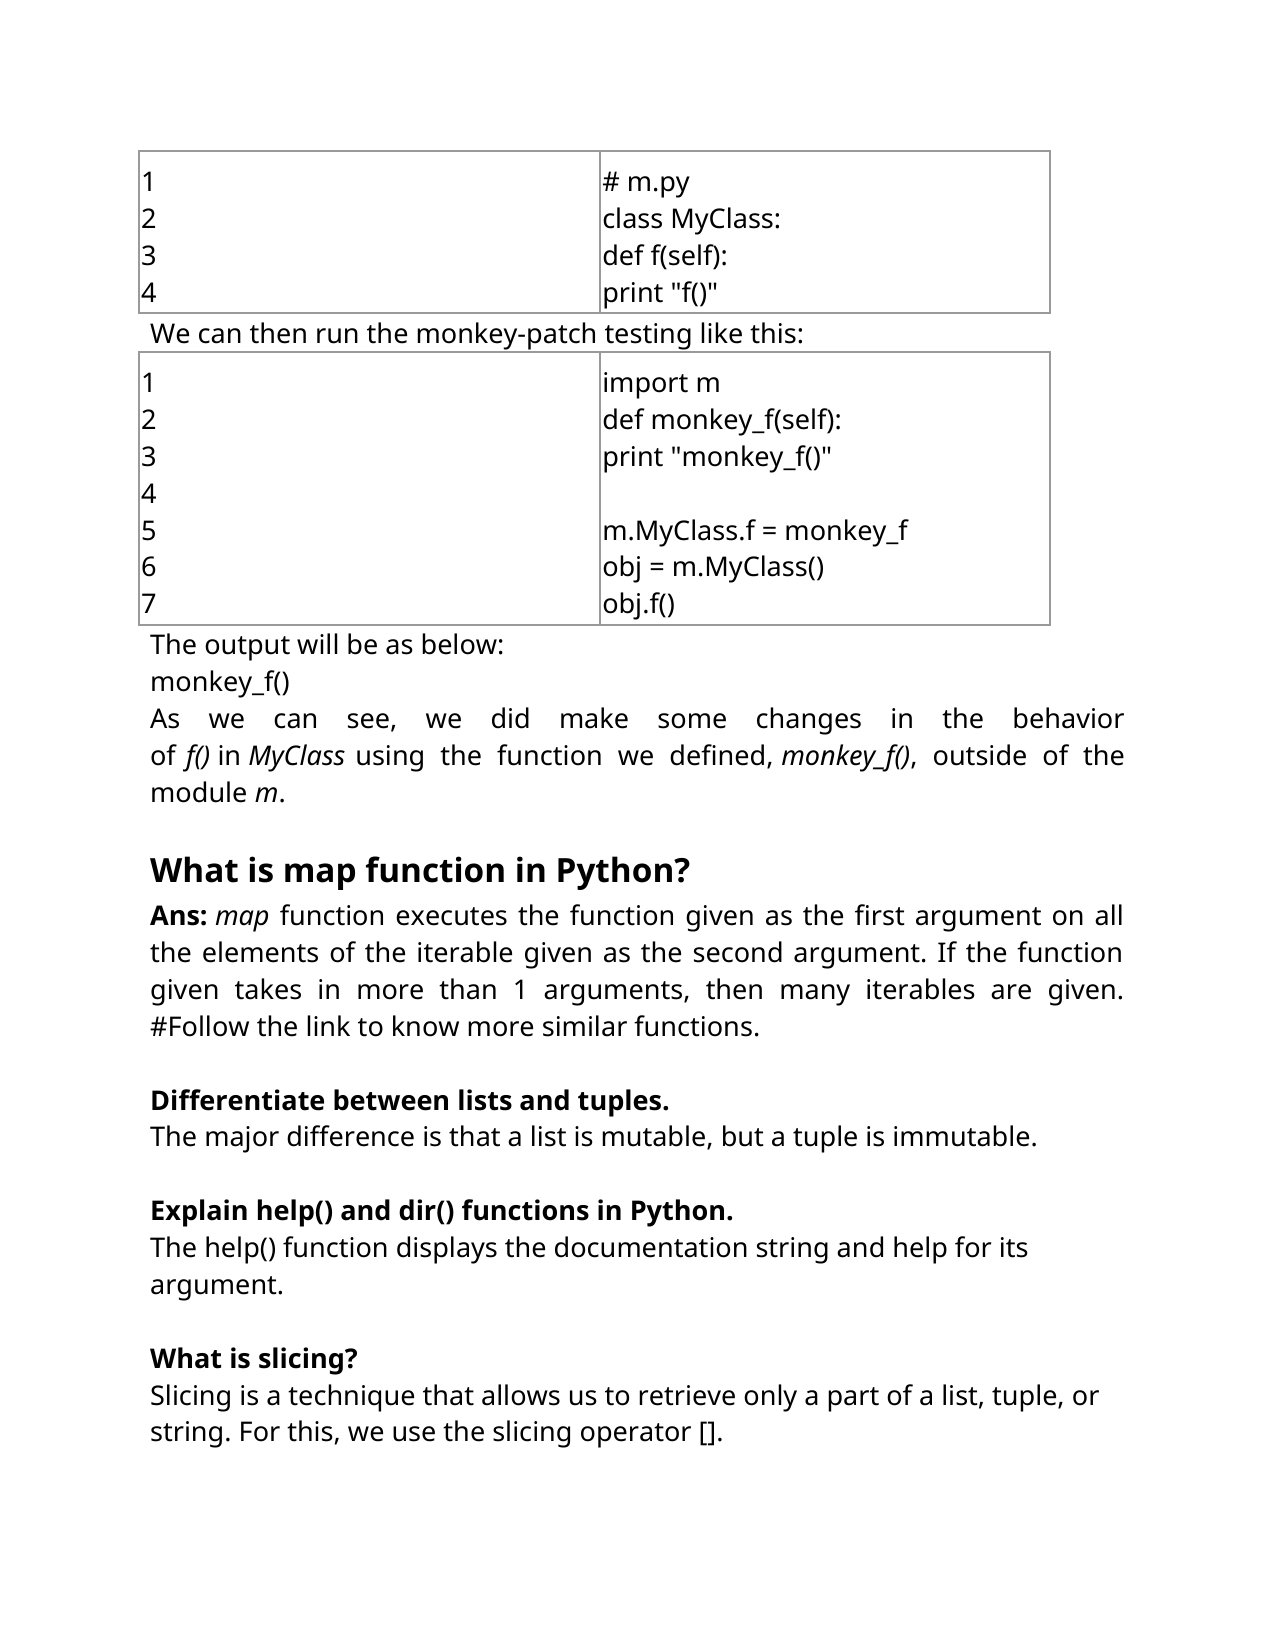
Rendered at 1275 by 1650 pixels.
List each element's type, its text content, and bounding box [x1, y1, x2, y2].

text monkey_f() [150, 663, 1125, 699]
table_header 1 2 3 4 [140, 152, 599, 312]
text We can then run the monkey-patch testing like this: [150, 314, 1125, 351]
table_header 1 2 3 4 5 6 7 [140, 353, 599, 624]
text The help() function displays the documentation string and help for its argument. [150, 1228, 1125, 1302]
text What is slicing? [150, 1339, 1125, 1376]
text Explain help() and dir() functions in Python. [150, 1192, 1125, 1228]
text The output will be as below: [150, 626, 1125, 663]
table_header import m def monkey_f(self): print "monkey_f()" m.MyClass.f = monkey_f obj = m.MyClass() obj.f() [601, 353, 1049, 624]
text What is map function in Python? [150, 847, 1125, 892]
text Ans: map function executes the function given as the first argument on all the elements of the iterable given as the second argument. If the function given takes in more than 1 arguments, then many iterables are given. #Follow the link to know more similar functions. [150, 897, 1125, 1044]
text The major difference is that a list is mutable, but a tuple is immutable. [150, 1118, 1125, 1155]
text As we can see, we did make some changes in the behavior of f() in MyClass using the function we defined, monkey_f(), outside of the module m. [150, 699, 1125, 810]
text Slicing is a technique that allows us to retrieve only a part of a list, tuple, or string. For this, we use the slicing operator []. [150, 1376, 1125, 1450]
table_header # m.py class MyClass: def f(self): print "f()" [601, 152, 1049, 312]
text Differentiate between lists and tuples. [150, 1081, 1125, 1118]
